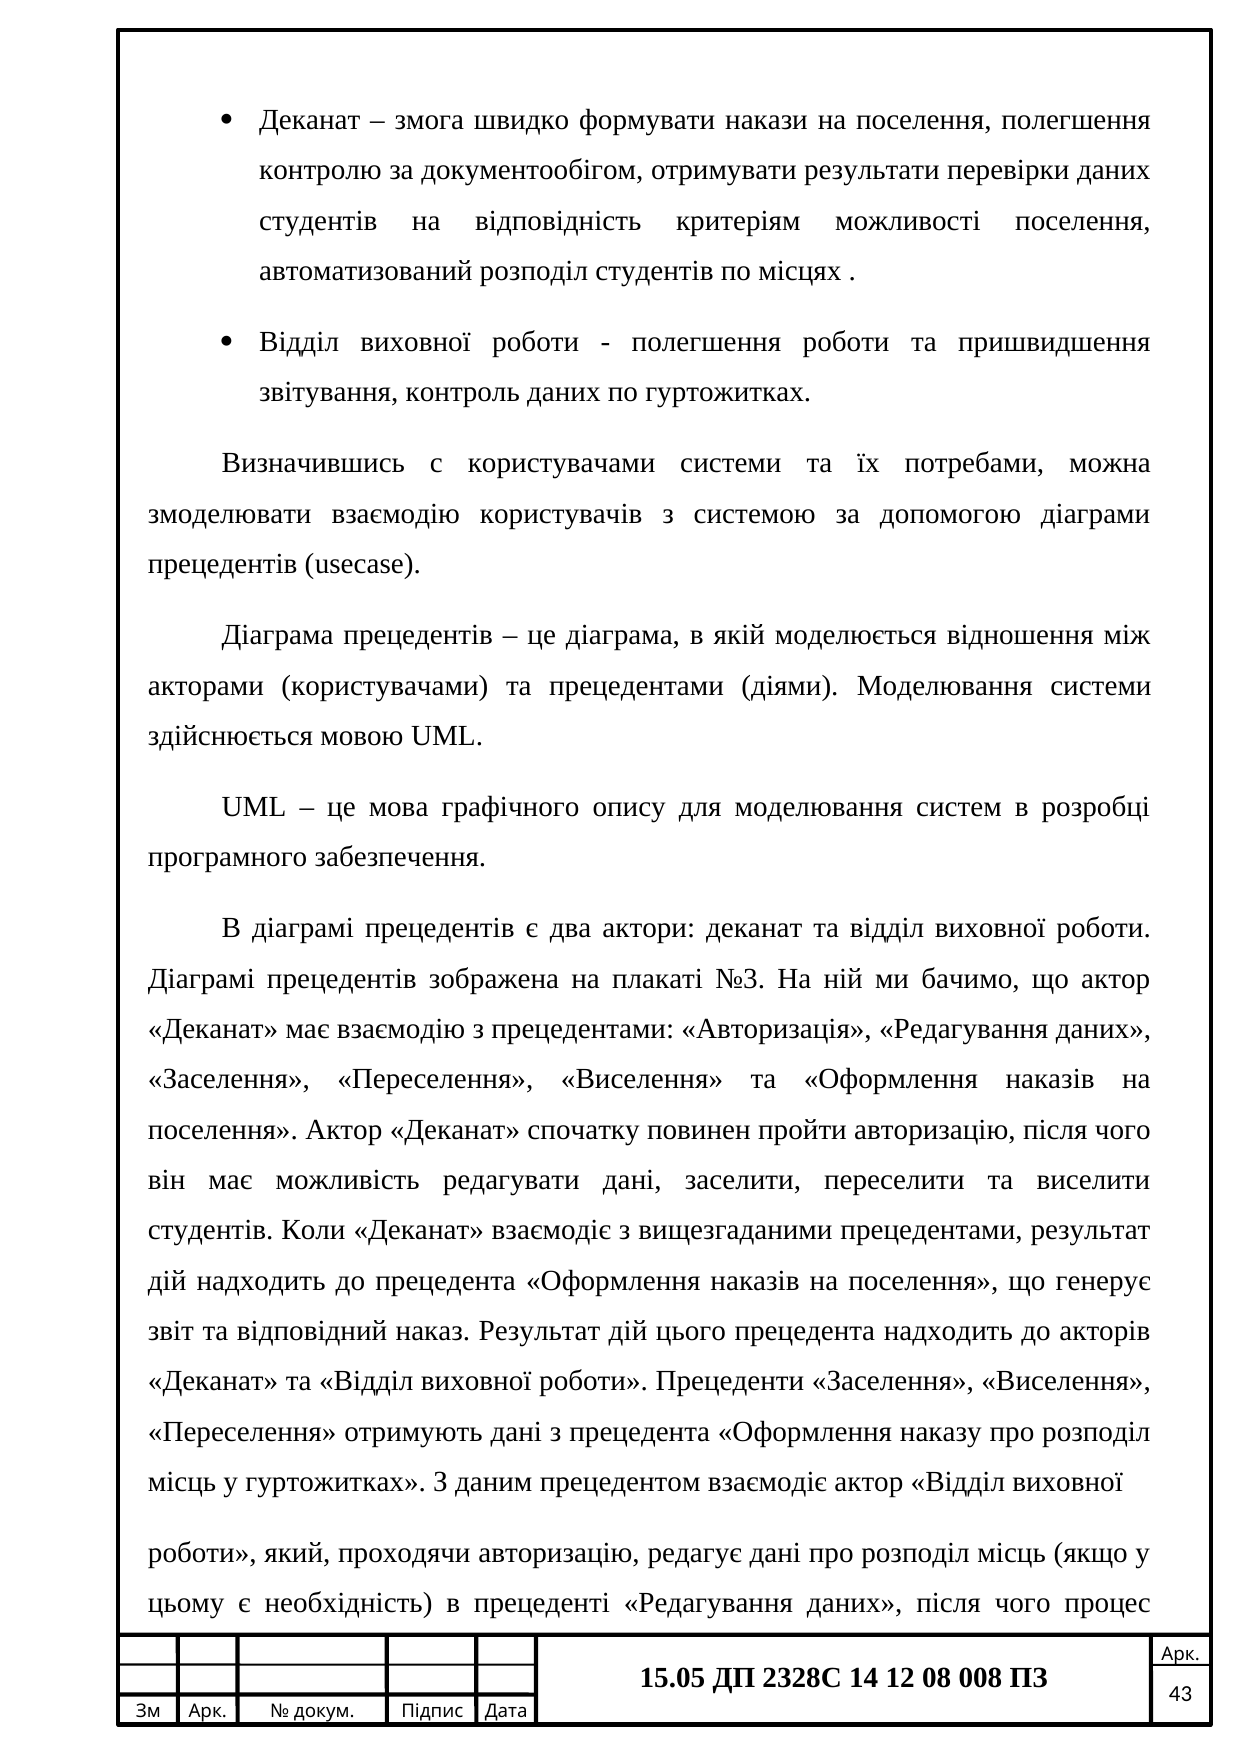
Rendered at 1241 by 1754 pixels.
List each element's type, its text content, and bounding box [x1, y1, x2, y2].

text UML – це мова графічного опису для моделювання систем в розробці програмного забезпечення. [148, 789, 1152, 873]
text Діаграма прецедентів – це діаграма, в якій моделюється відношення між акторами (користувачами) та прецедентами (діями). Моделювання системи здійснюється мовою UML. [148, 617, 1152, 752]
list Деканат – змога швидко формувати накази на поселення, полегшення контролю за документообігом, отримувати результати перевірки даних студентів на відповідність критеріям можливості поселення, автоматизований розподіл студентів по місцях . [221, 102, 1152, 286]
text Визначившись с користувачами системи та їх потребами, можна змоделювати взаємодію користувачів з системою за допомогою діаграми прецедентів (usecase). [148, 446, 1152, 580]
text В діаграмі прецедентів є два актори: деканат та відділ виховної роботи. Діаграмі прецедентів зображена на плакаті №3. На ній ми бачимо, що актор «Деканат» має взаємодію з прецедентами: «Авторизація», «Редагування даних», «Заселення», «Переселення», «Виселення» та «Оформлення наказів на поселення». Актор «Деканат» спочатку повинен пройти авторизацію, після чого він має можливість редагувати дані, заселити, переселити та виселити студентів. Коли «Деканат» взаємодіє з вищезгаданими прецедентами, результат дій надходить до прецедента «Оформлення наказів на поселення», що генерує звіт та відповідний наказ. Результат дій цього прецедента надходить до акторів «Деканат» та «Відділ виховної роботи». Прецеденти «Заселення», «Виселення», «Переселення» отримують дані з прецедента «Оформлення наказу про розподіл місць у гуртожитках». З даним прецедентом взаємодіє актор «Відділ виховної [148, 911, 1152, 1498]
list Відділ виховної роботи - полегшення роботи та пришвидшення звітування, контроль даних по гуртожитках. [221, 324, 1152, 408]
